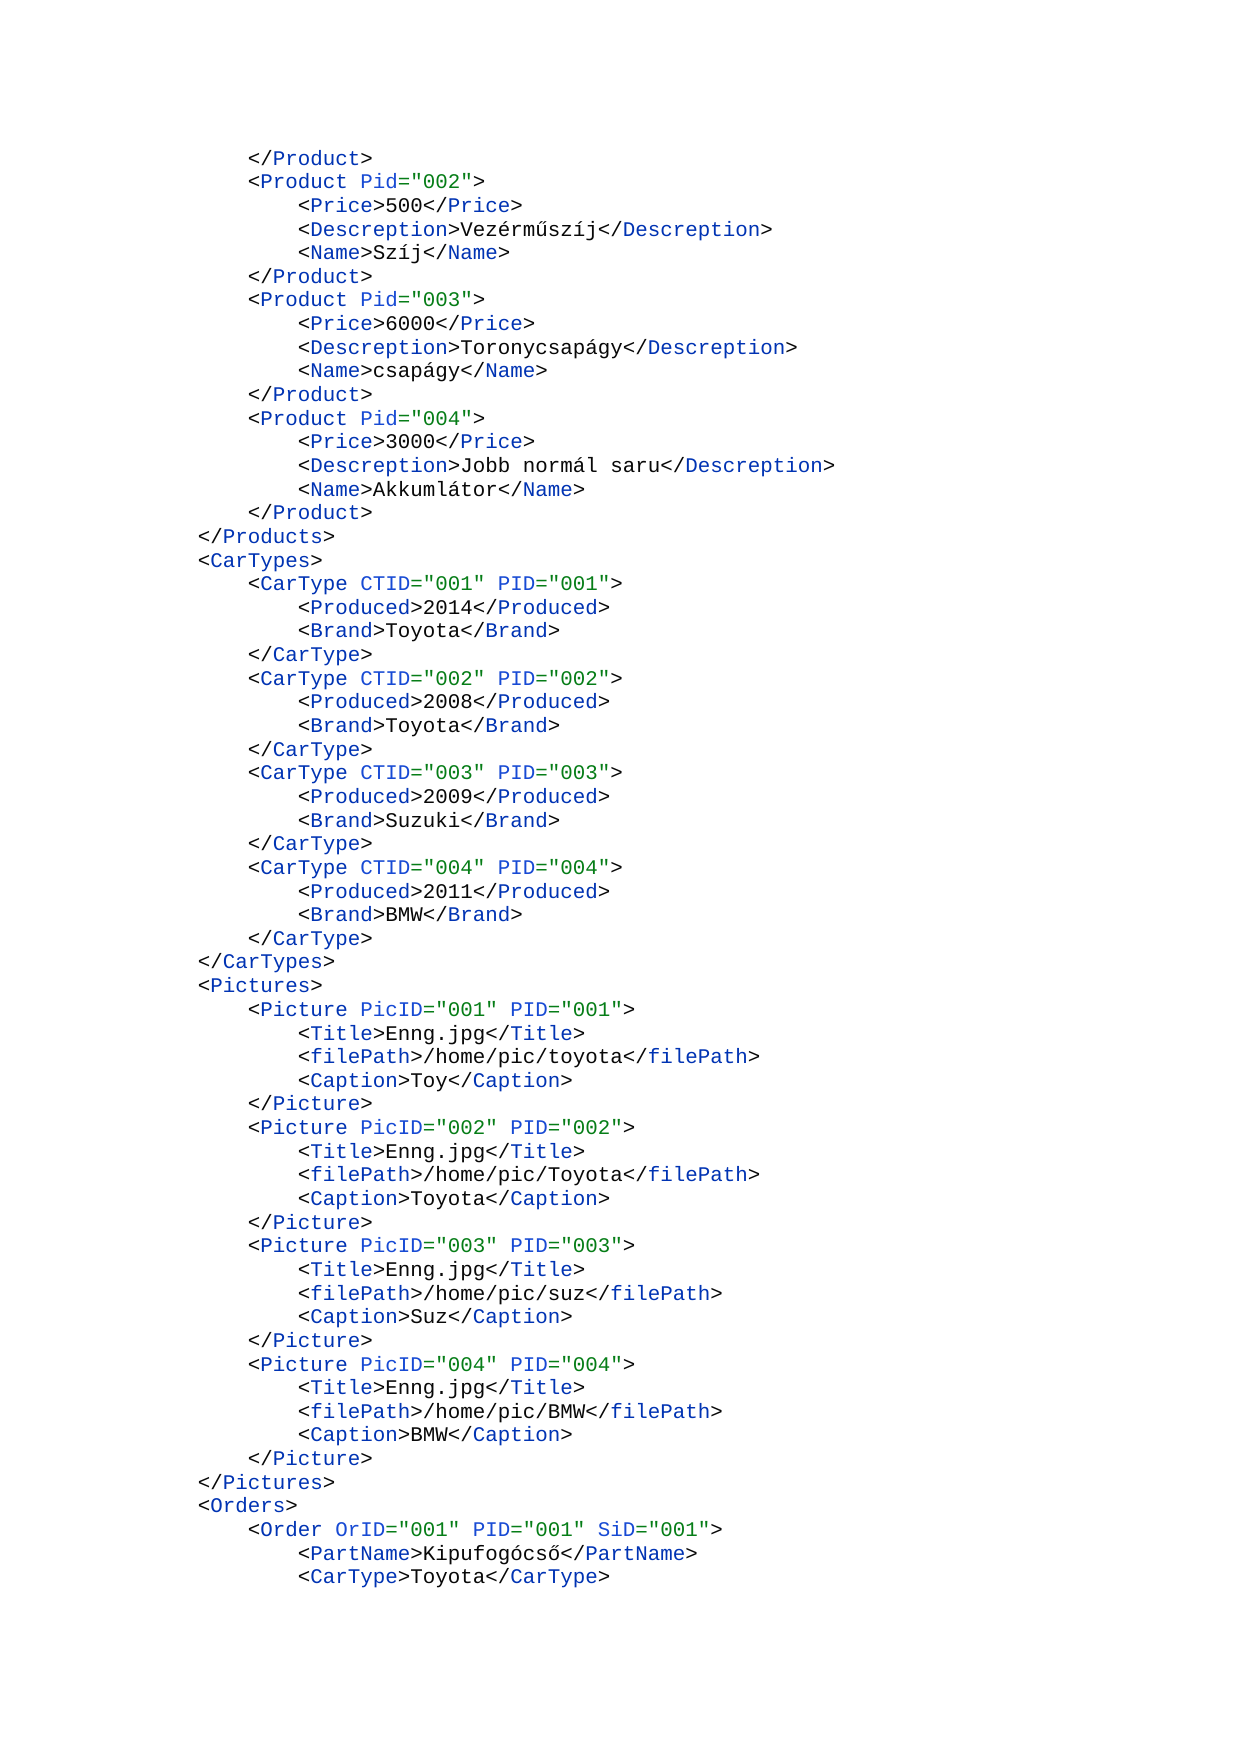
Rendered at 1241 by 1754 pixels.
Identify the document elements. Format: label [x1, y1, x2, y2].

text [148, 148, 1093, 1590]
